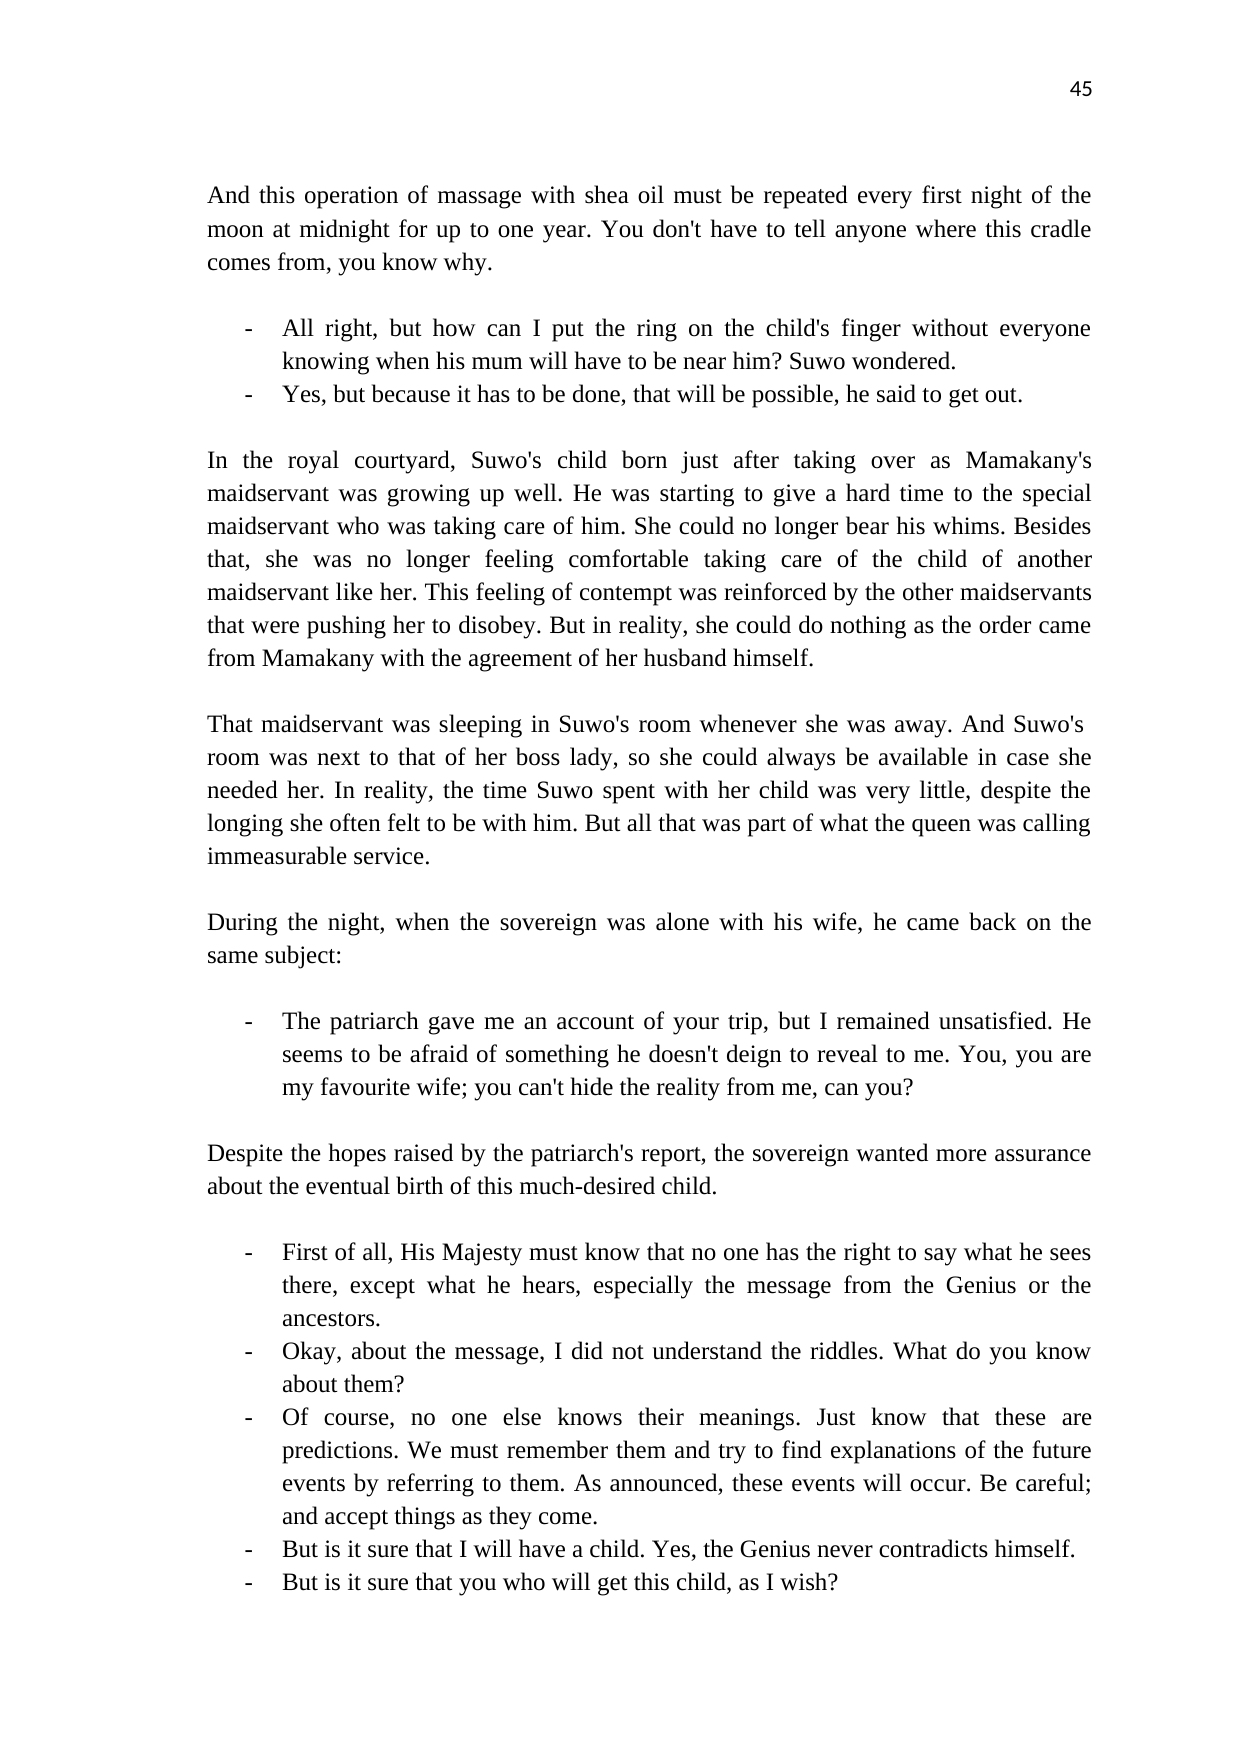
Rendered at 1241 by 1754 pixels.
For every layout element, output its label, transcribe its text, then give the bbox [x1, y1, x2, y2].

text Despite the hopes raised by the patriarch's report, the sovereign wanted more assurance about the eventual birth of this much-desired child. [207, 1138, 1093, 1200]
text And this operation of massage with shea oil must be repeated every first night of the moon at midnight for up to one year. You don't have to tell anyone where this cradle comes from, you know why. [207, 181, 1093, 275]
text During the night, when the sovereign was alone with his wife, he came back on the same subject: [207, 907, 1093, 969]
list But is it sure that you who will get this child, as I wish? [244, 1567, 1093, 1596]
list Okay, about the message, I did not understand the riddles. What do you know about them? [244, 1336, 1093, 1398]
list But is it sure that I will have a child. Yes, the Genius never contradicts himself. [244, 1534, 1093, 1563]
list All right, but how can I put the ring on the child's finger without everyone knowing when his mum will have to be near him? Suwo wondered. [244, 313, 1093, 374]
list Yes, but because it has to be done, that will be possible, he said to get out. [244, 379, 1093, 407]
list Of course, no one else knows their meanings. Just know that these are predictions. We must remember them and try to find explanations of the future events by referring to them. As announced, these events will occur. Be careful; and accept things as they come. [244, 1402, 1093, 1530]
list First of all, His Majesty must know that no one has the right to say what he sees there, except what he hears, especially the message from the Genius or the ancestors. [244, 1237, 1093, 1332]
text In the royal courtyard, Suwo's ​​child born just after taking over as Mamakany's maidservant was growing up well. He was starting to give a hard time to the special maidservant who was taking care of him. She could no longer bear his whims. Besides that, she was no longer feeling comfortable taking care of the child of another maidservant like her. This feeling of contempt was reinforced by the other maidservants that were pushing her to disobey. But in reality, she could do nothing as the order came from Mamakany with the agreement of her husband himself. [207, 445, 1093, 672]
list The patriarch gave me an account of your trip, but I remained unsatisfied. He seems to be afraid of something he doesn't deign to reveal to me. You, you are my favourite wife; you can't hide the reality from me, can you? [244, 1006, 1093, 1101]
text That maidservant was sleeping in Suwo's ​​room whenever she was away. And Suwo's ​​room was next to that of her boss lady, so she could always be available in case she needed her. In reality, the time Suwo spent with her child was very little, despite the longing she often felt to be with him. But all that was part of what the queen was calling immeasurable service. [207, 709, 1093, 870]
